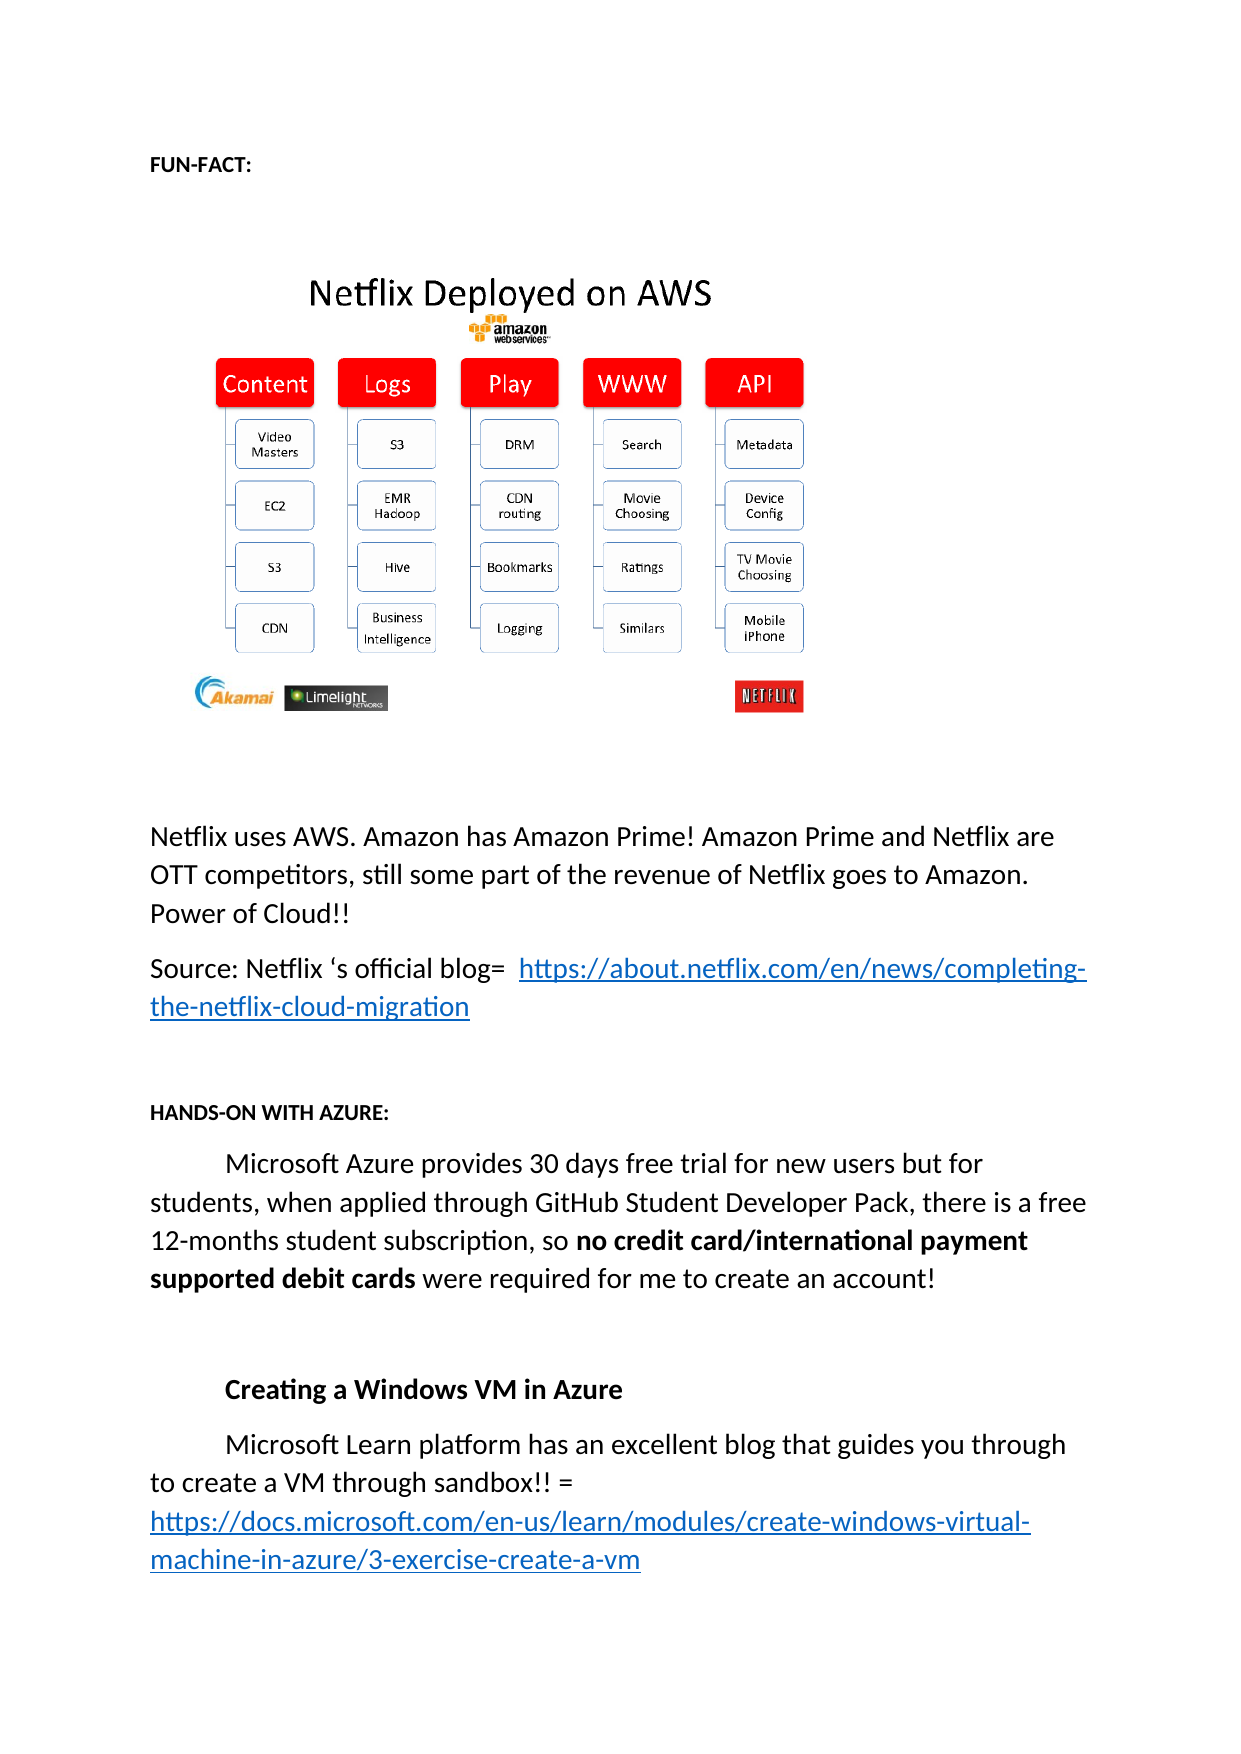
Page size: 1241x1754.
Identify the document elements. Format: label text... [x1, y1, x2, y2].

text Netflix uses AWS. Amazon has Amazon Prime! Amazon Prime and Netflix are OTT competitors, still some part of the revenue of Netflix goes to Amazon. Power of Cloud!! [150, 818, 1090, 930]
text Creating a Windows VM in Azure [150, 1371, 1090, 1406]
picture [150, 196, 869, 752]
text Microsoft Learn platform has an excellent blog that guides you through to create a VM through sandbox!! = https://docs.microsoft.com/en-us/learn/modules/create-windows-virtual-machine-in-azure/3-exercise-create-a-vm [150, 1426, 1090, 1577]
text Microsoft Azure provides 30 days free trial for new users but for students, when applied through GitHub Student Developer Pack, there is a free 12-months student subscription, so no credit card/international payment supported debit cards were required for me to create an account! [150, 1145, 1090, 1296]
text HANDS-ON WITH AZURE: [150, 1098, 1090, 1126]
text Source: Netflix ‘s official blog= https://about.netflix.com/en/news/completing-the-netflix-cloud-migration [150, 950, 1090, 1024]
text FUN-FACT: [150, 150, 1090, 178]
